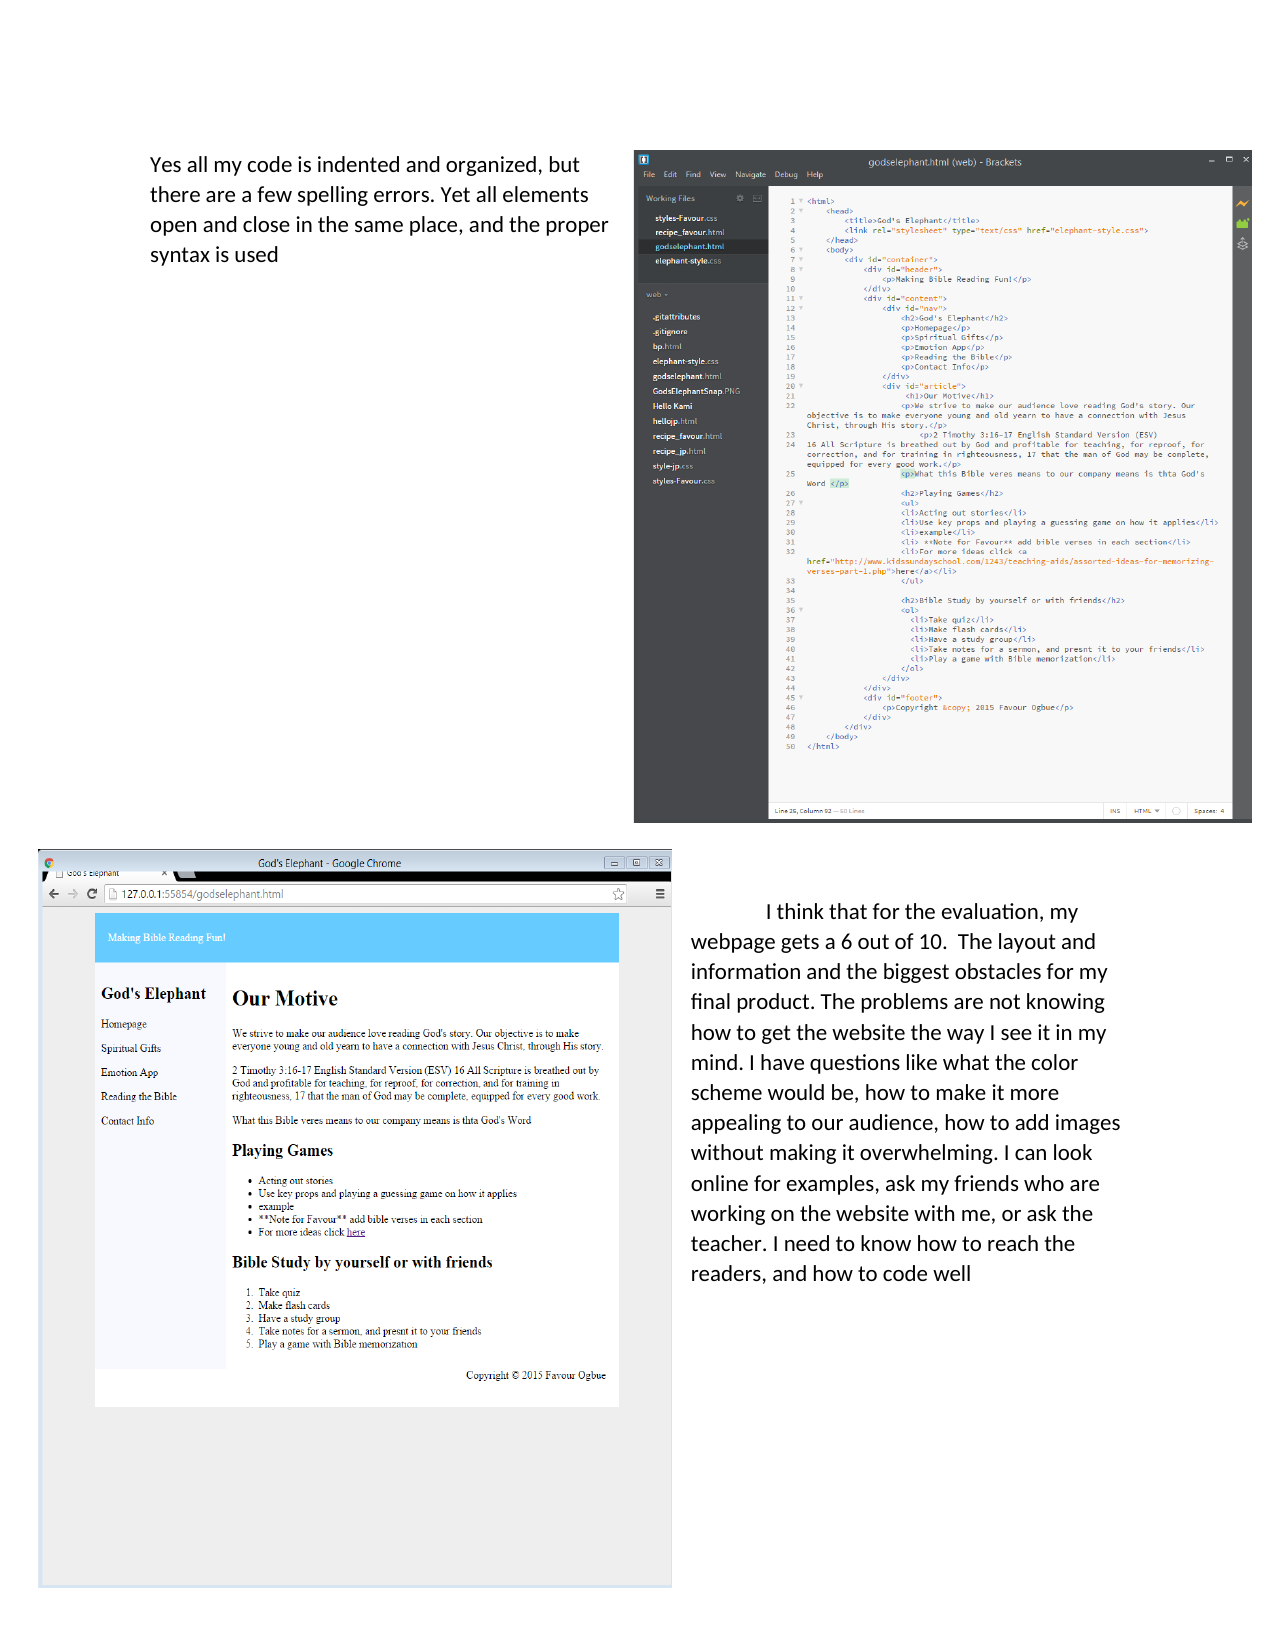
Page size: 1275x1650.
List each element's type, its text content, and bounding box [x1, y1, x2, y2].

text Yes all my code is indented and organized, but there are a few spelling errors. Yet all elements open and close in the same place, and the proper syntax is used [150, 150, 633, 269]
text I think that for the evaluation, my webpage gets a 6 out of 10. The layout and information and the biggest obstacles for my final product. The problems are not knowing how to get the website the way I see it in my mind. I have questions like what the color scheme would be, how to make it more appealing to our audience, how to add images without making it overwhelming. I can look online for examples, ask my friends who are working on the website with me, or ask the teacher. I need to know how to reach the readers, and how to code well [672, 897, 1125, 1287]
